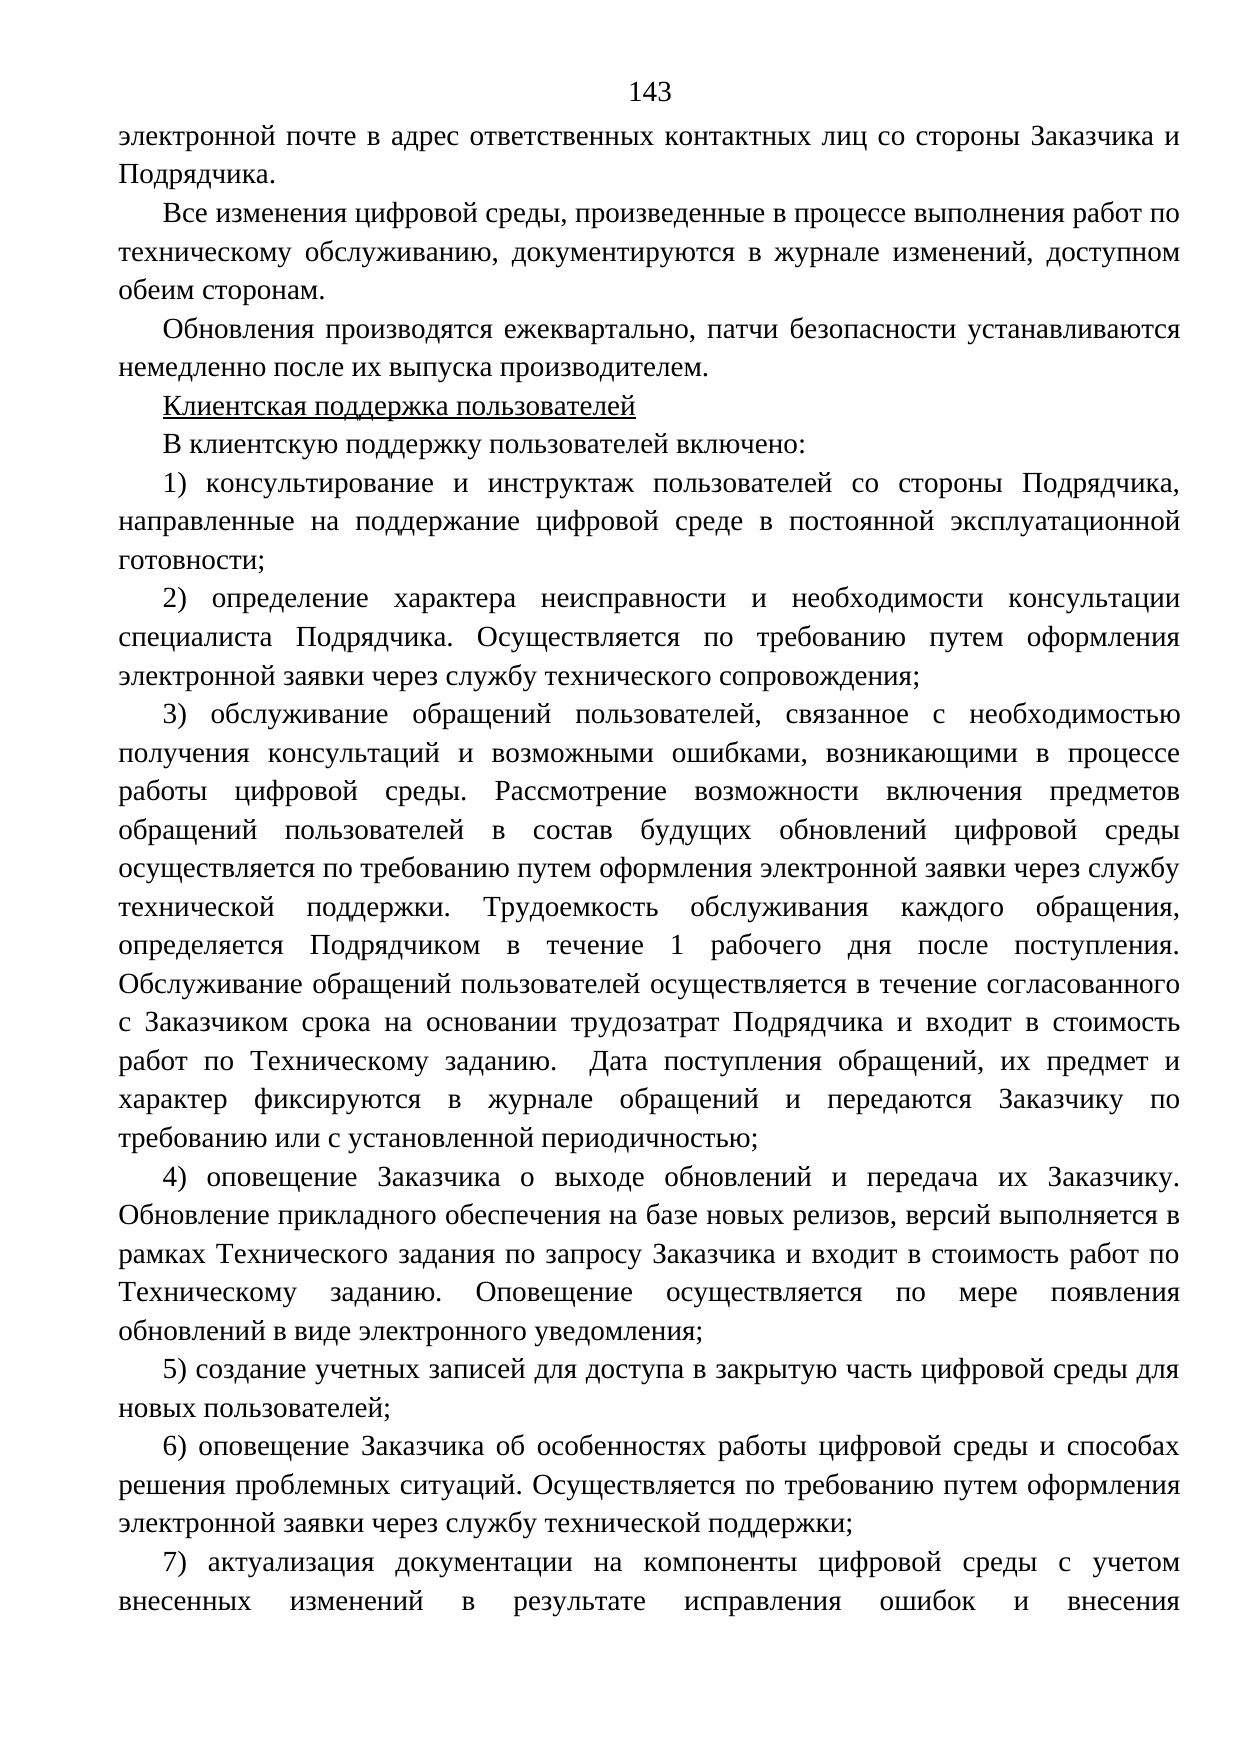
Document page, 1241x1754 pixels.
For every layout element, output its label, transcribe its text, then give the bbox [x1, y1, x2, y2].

text 1) консультирование и инструктаж пользователей со стороны Подрядчика, направленные на поддержание цифровой среде в постоянной эксплуатационной готовности; [118, 465, 1181, 576]
text Обновления производятся ежеквартально, патчи безопасности устанавливаются немедленно после их выпуска производителем. [118, 311, 1181, 383]
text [118, 1544, 1181, 1616]
text Клиентская поддержка пользователей [118, 388, 1181, 421]
text 4) оповещение Заказчика о выходе обновлений и передача их Заказчику. Обновление прикладного обеспечения на базе новых релизов, версий выполняется в рамках Технического задания по запросу Заказчика и входит в стоимость работ по Техническому заданию. Оповещение осуществляется по мере появления обновлений в виде электронного уведомления; [118, 1159, 1181, 1346]
text 5) создание учетных записей для доступа в закрытую часть цифровой среды для новых пользователей; [118, 1351, 1181, 1423]
text 2) определение характера неисправности и необходимости консультации специалиста Подрядчика. Осуществляется по требованию путем оформления электронной заявки через службу технического сопровождения; [118, 581, 1181, 691]
text В клиентскую поддержку пользователей включено: [118, 426, 1181, 460]
text Все изменения цифровой среды, произведенные в процессе выполнения работ по техническому обслуживанию, документируются в журнале изменений, доступном обеим сторонам. [118, 195, 1181, 306]
text 3) обслуживание обращений пользователей, связанное с необходимостью получения консультаций и возможными ошибками, возникающими в процессе работы цифровой среды. Рассмотрение возможности включения предметов обращений пользователей в состав будущих обновлений цифровой среды осуществляется по требованию путем оформления электронной заявки через службу технической поддержки. Трудоемкость обслуживания каждого обращения, определяется Подрядчиком в течение 1 рабочего дня после поступления. Обслуживание обращений пользователей осуществляется в течение согласованного с Заказчиком срока на основании трудозатрат Подрядчика и входит в стоимость работ по Техническому заданию. Дата поступления обращений, их предмет и характер фиксируются в журнале обращений и передаются Заказчику по требованию или с установленной периодичностью; [118, 696, 1181, 1154]
text 6) оповещение Заказчика об особенностях работы цифровой среды и способах решения проблемных ситуаций. Осуществляется по требованию путем оформления электронной заявки через службу технической поддержки; [118, 1428, 1181, 1539]
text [118, 118, 1181, 190]
